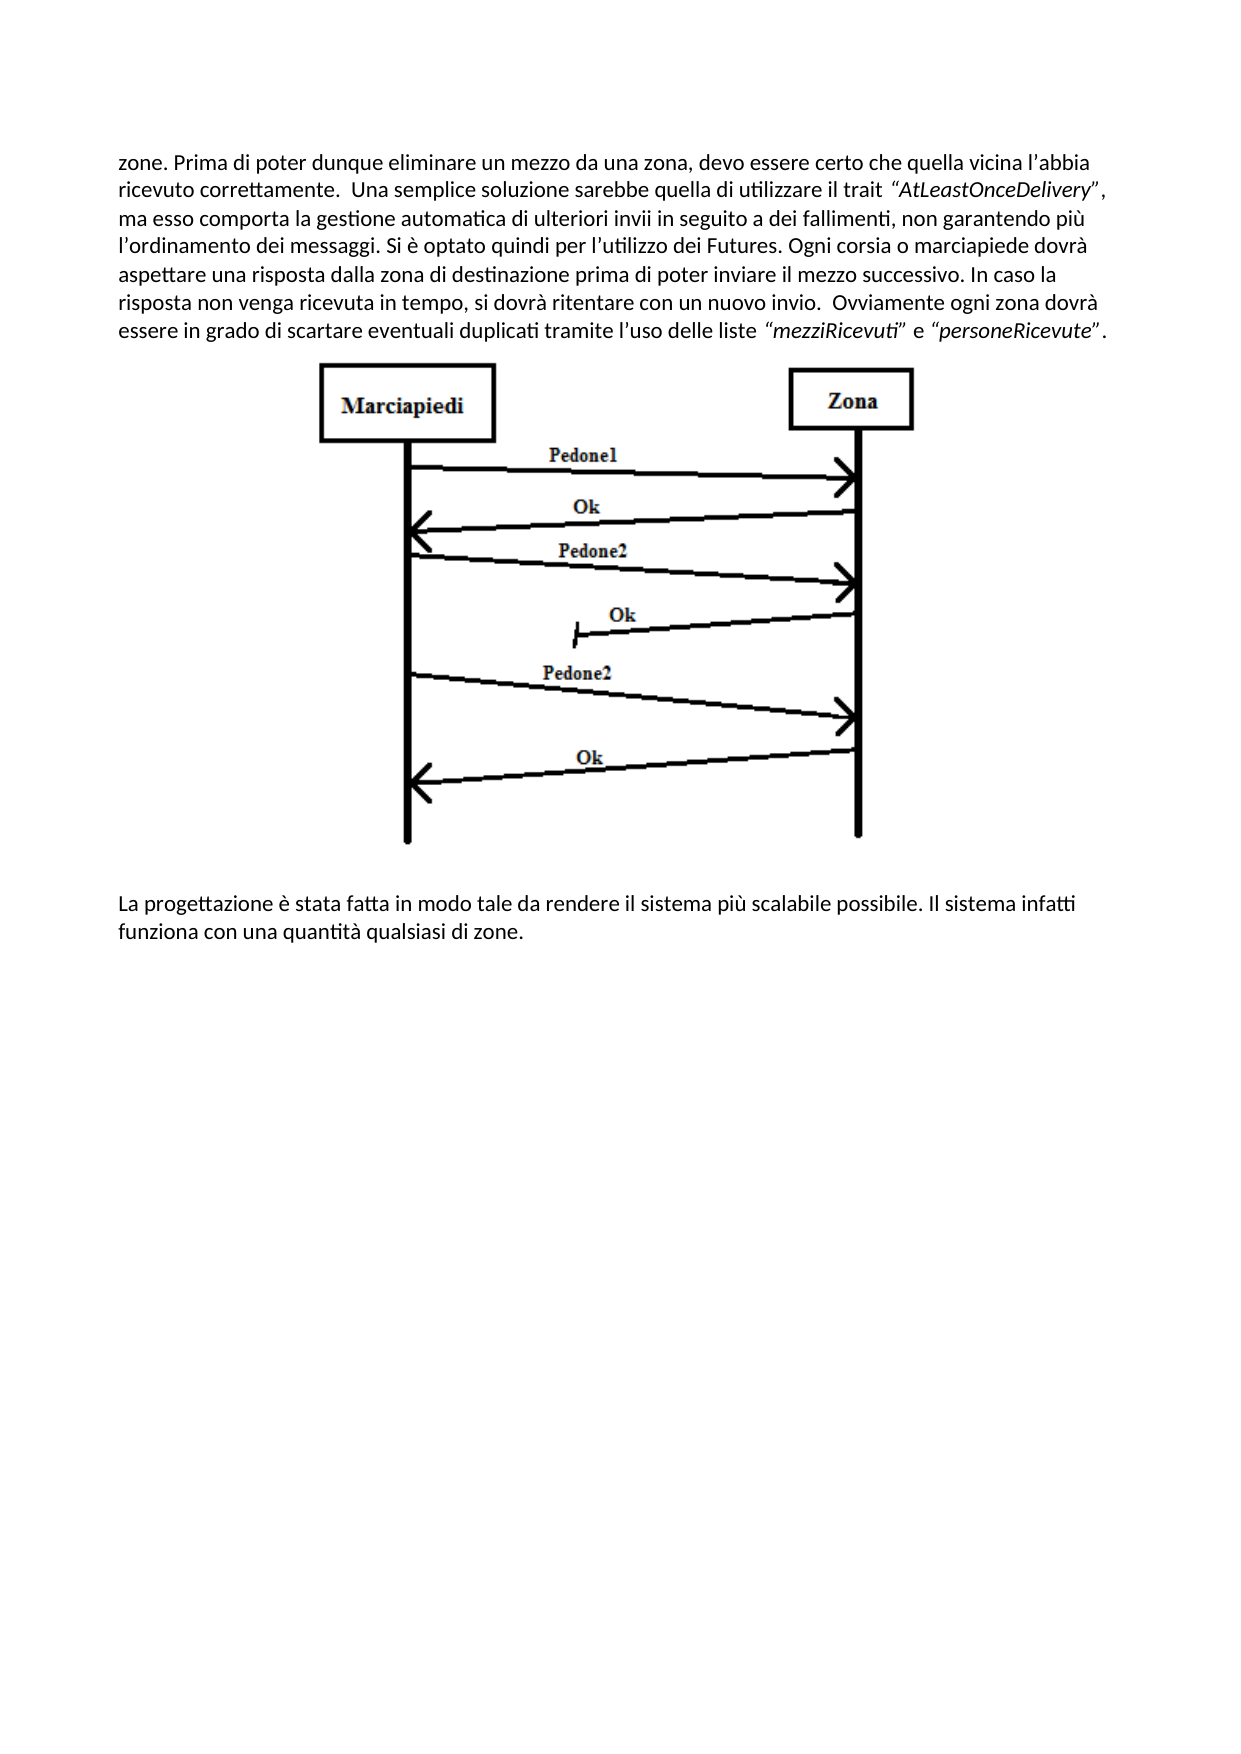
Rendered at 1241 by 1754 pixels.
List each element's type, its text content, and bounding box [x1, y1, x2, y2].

picture [282, 343, 958, 890]
text La progettazione è stata fatta in modo tale da rendere il sistema più scalabile possibile. Il sistema infatti funziona con una quantità qualsiasi di zone. [118, 889, 1122, 945]
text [118, 148, 1122, 344]
